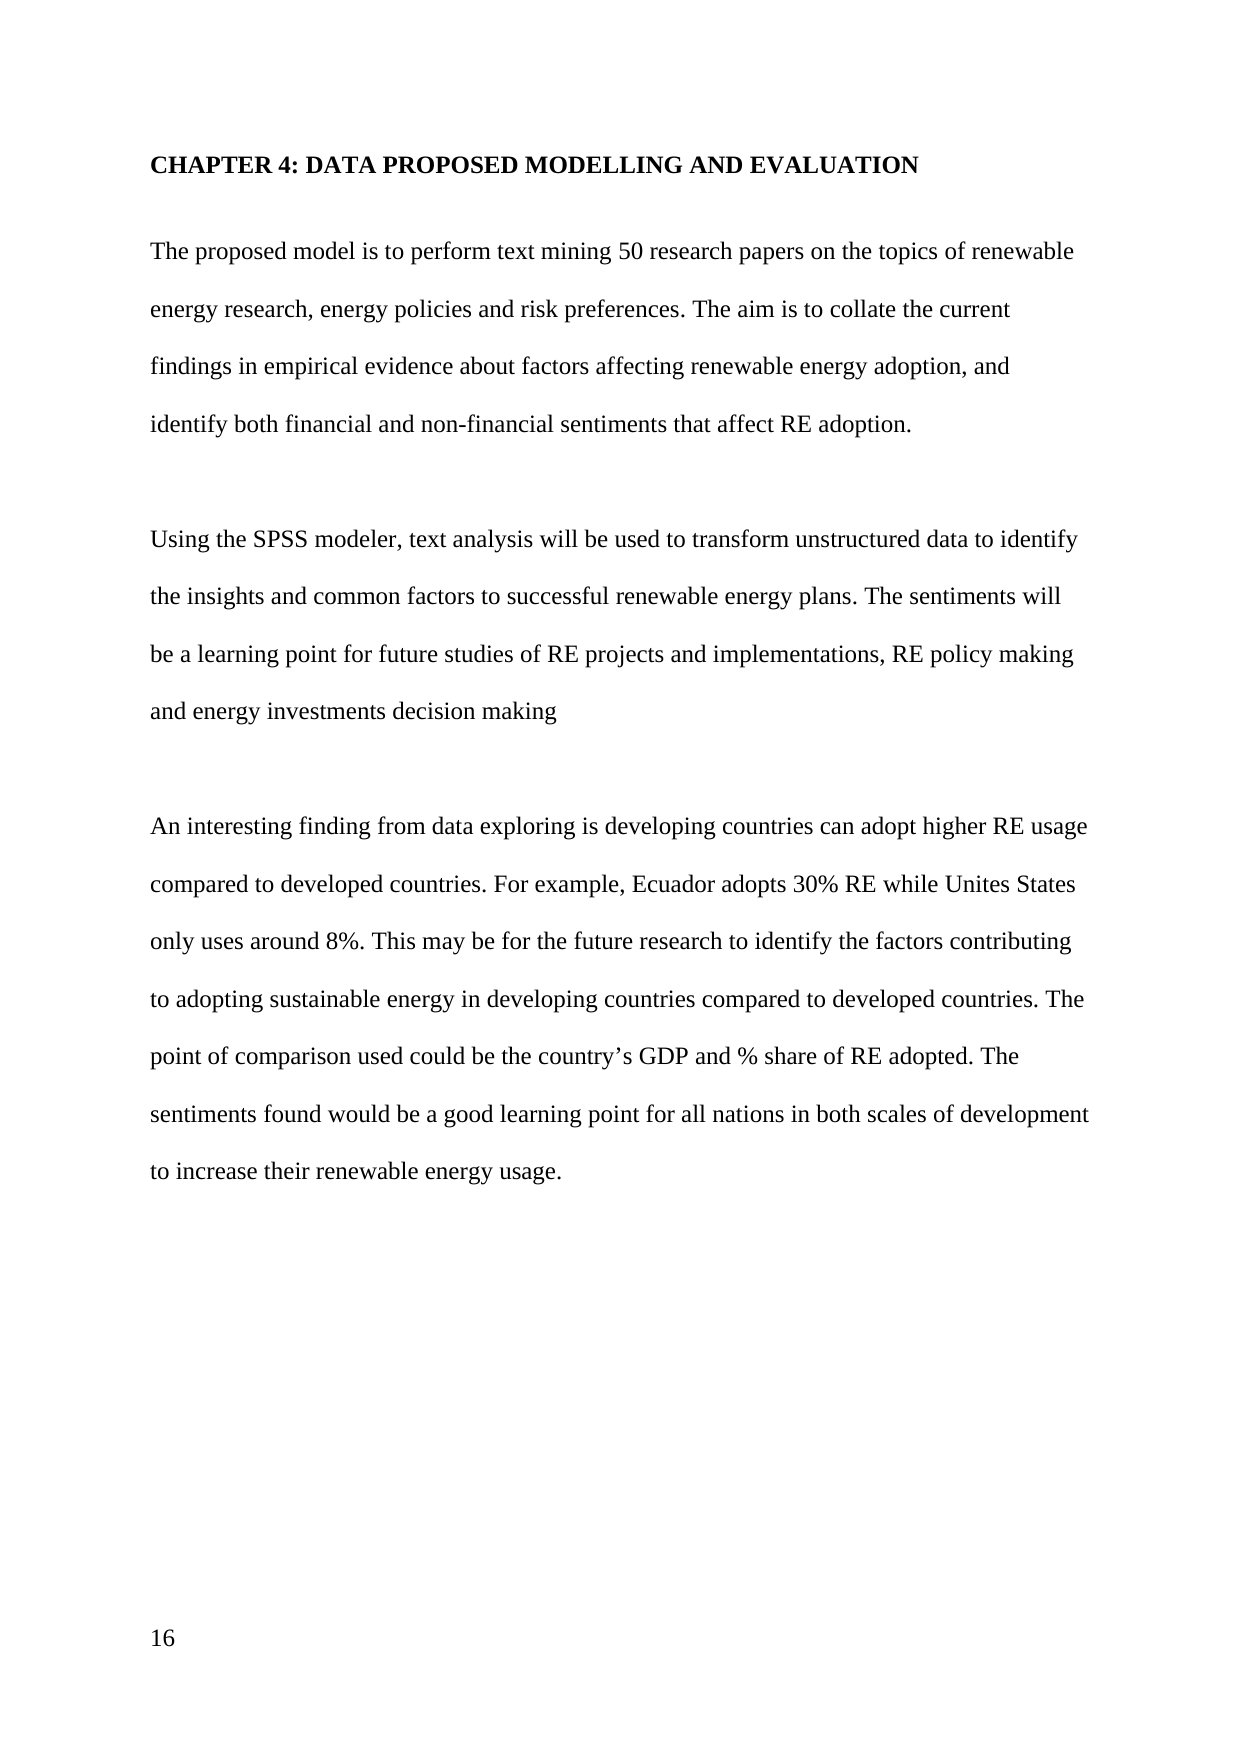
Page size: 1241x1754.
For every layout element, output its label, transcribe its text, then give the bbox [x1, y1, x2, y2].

text The proposed model is to perform text mining 50 research papers on the topics of renewable energy research, energy policies and risk preferences. The aim is to collate the current findings in empirical evidence about factors affecting renewable energy adoption, and identify both financial and non-financial sentiments that affect RE adoption. [150, 236, 1090, 437]
text CHAPTER 4: DATA PROPOSED MODELLING AND EVALUATION [150, 150, 1090, 179]
text An interesting finding from data exploring is developing countries can adopt higher RE usage compared to developed countries. For example, Ecuador adopts 30% RE while Unites States only uses around 8%. This may be for the future research to identify the factors contributing to adopting sustainable energy in developing countries compared to developed countries. The point of comparison used could be the country’s GDP and % share of RE adopted. The sentiments found would be a good learning point for all nations in both scales of development to increase their renewable energy usage. [150, 811, 1090, 1185]
text Using the SPSS modeler, text analysis will be used to transform unstructured data to identify the insights and common factors to successful renewable energy plans. The sentiments will be a learning point for future studies of RE projects and implementations, RE policy making and energy investments decision making [150, 524, 1090, 725]
